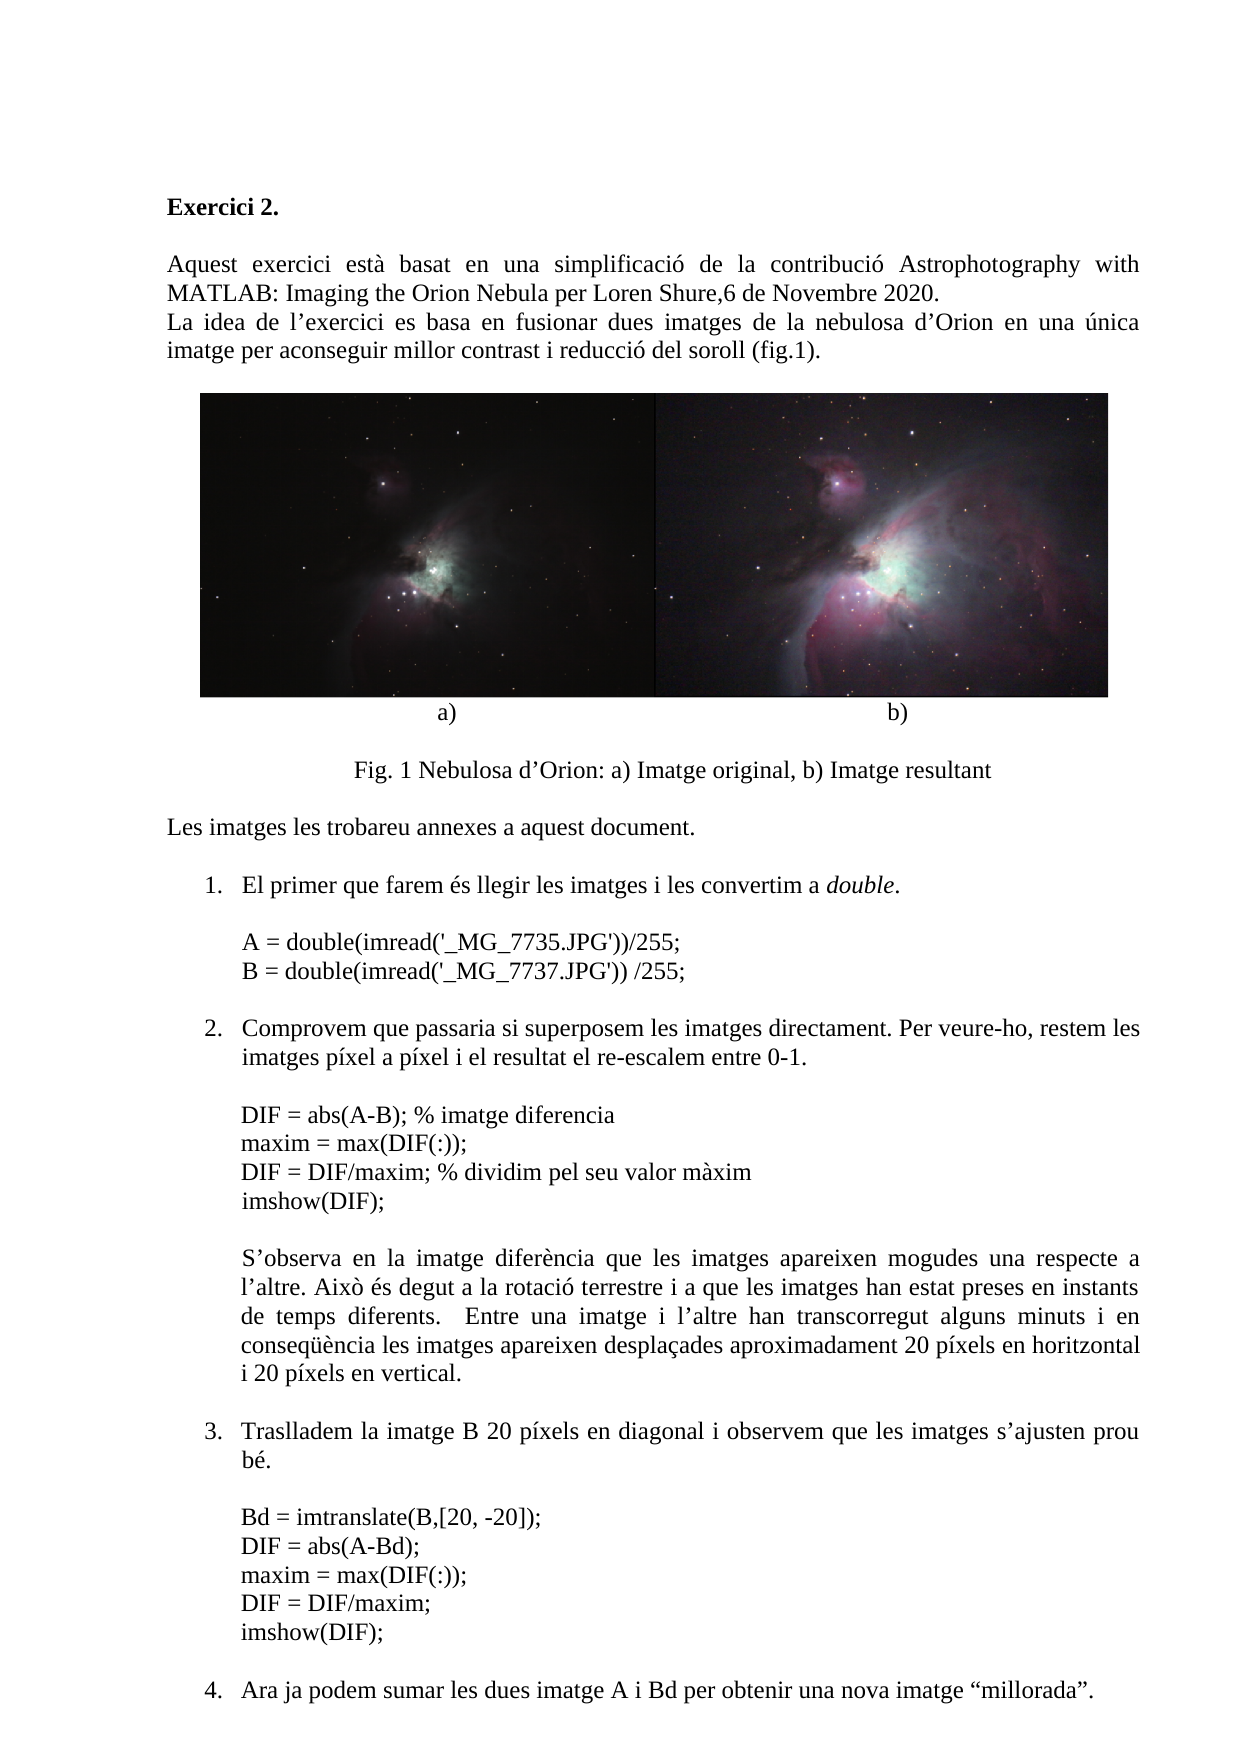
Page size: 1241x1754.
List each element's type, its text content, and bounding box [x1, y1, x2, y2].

text Fig. 1 Nebulosa d’Orion: a) Imatge original, b) Imatge resultant [204, 755, 1141, 783]
text S’observa en la imatge diferència que les imatges apareixen mogudes una respecte a l’altre. Això és degut a la rotació terrestre i a que les imatges han estat preses en instants de temps diferents. Entre una imatge i l’altre han transcorregut alguns minuts i en conseqüència les imatges apareixen desplaçades aproximadament 20 píxels en horitzontal i 20 píxels en vertical. [241, 1243, 1141, 1387]
list DIF = abs(A-Bd); [241, 1531, 1141, 1560]
list El primer que farem és llegir les imatges i les convertim a double. [204, 870, 1141, 898]
list DIF = DIF/maxim; [241, 1588, 1141, 1617]
list Ara ja podem sumar les dues imatge A i Bd per obtenir una nova imatge “millorada”. [204, 1675, 1141, 1703]
list b) [204, 697, 1141, 726]
text imshow(DIF); [166, 1186, 1141, 1215]
list DIF = abs(A-B); % imatge diferencia [241, 1100, 1141, 1128]
picture [199, 392, 1109, 698]
text La idea de l’exercici es basa en fusionar dues imatges de la nebulosa d’Orion en una única imatge per aconseguir millor contrast i reducció del soroll (fig.1). [167, 307, 1141, 364]
list Bd = imtranslate(B,[20, -20]); [241, 1502, 1141, 1531]
list maxim = max(DIF(:)); [241, 1560, 1141, 1588]
text B = double(imread('_MG_7737.JPG')) /255; [167, 956, 1141, 985]
list imshow(DIF); [241, 1617, 1141, 1646]
list Exercici 2. [167, 192, 1141, 220]
list maxim = max(DIF(:)); [241, 1128, 1141, 1157]
list Comprovem que passaria si superposem les imatges directament. Per veure-ho, restem les imatges píxel a píxel i el resultat el re-escalem entre 0-1. [204, 1013, 1141, 1071]
list Traslladem la imatge B 20 píxels en diagonal i observem que les imatges s’ajusten prou bé. [204, 1416, 1141, 1473]
list A = double(imread('_MG_7735.JPG'))/255; [204, 927, 1141, 956]
text Aquest exercici està basat en una simplificació de la contribució Astrophotography with MATLAB: Imaging the Orion Nebula per Loren Shure,6 de Novembre 2020. [167, 249, 1141, 307]
list DIF = DIF/maxim; % dividim pel seu valor màxim [241, 1157, 1141, 1186]
text Les imatges les trobareu annexes a aquest document. [167, 812, 1141, 841]
